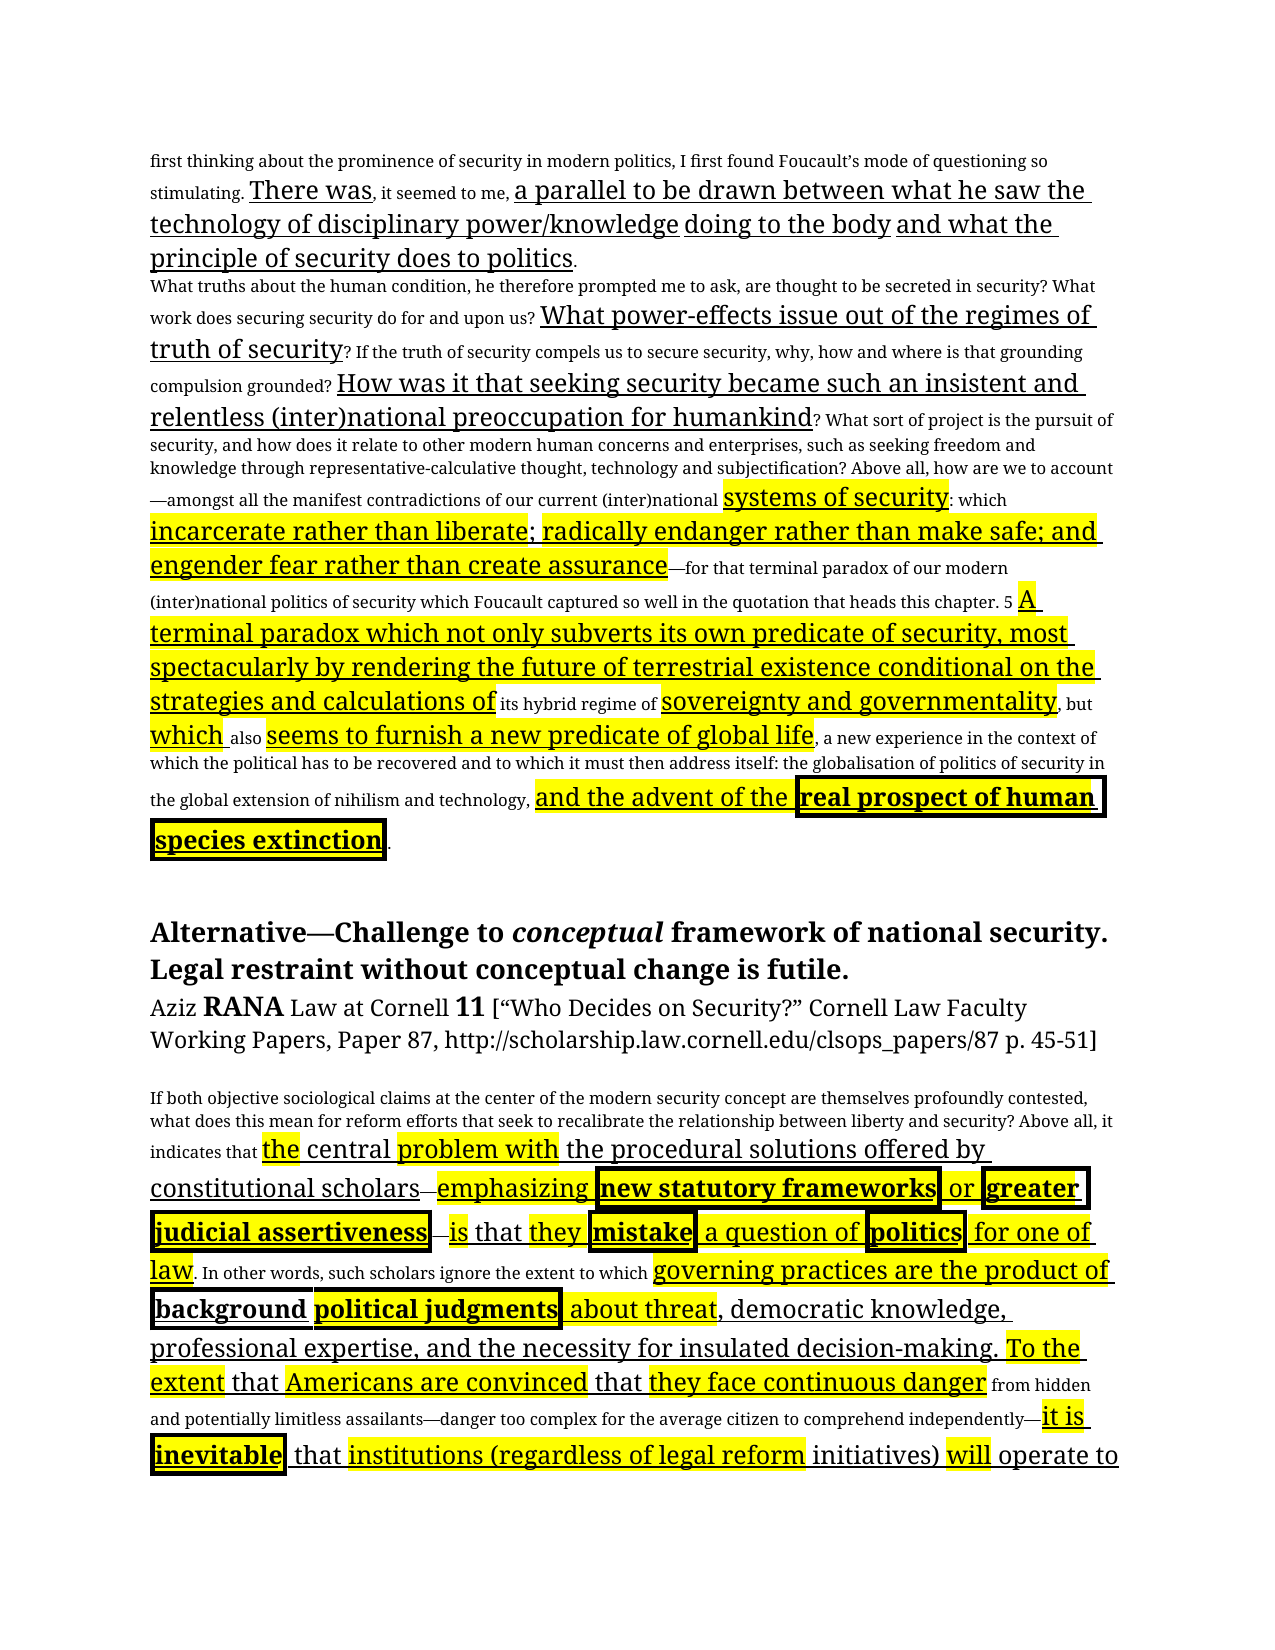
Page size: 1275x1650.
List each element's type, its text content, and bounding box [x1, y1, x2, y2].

subtitle Alternative—Challenge to conceptual framework of national security. Legal restraint without conceptual change is futile. [150, 913, 1125, 987]
text Aziz RANA Law at Cornell 11 [“Who Decides on Security?” Cornell Law Faculty Working Papers, Paper 87, http://scholarship.law.cornell.edu/clsops_papers/87 p. 45-51] [150, 987, 1125, 1055]
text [150, 150, 1125, 275]
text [150, 1087, 1125, 1476]
text What truths about the human condition, he therefore prompted me to ask, are thought to be secreted in security? What work does securing security do for and upon us? What power-effects issue out of the regimes of truth of security? If the truth of security compels us to secure security, why, how and where is that grounding compulsion grounded? How was it that seeking security became such an insistent and relentless (inter)national preoccupation for humankind? What sort of project is the pursuit of security, and how does it relate to other modern human concerns and enterprises, such as seeking freedom and knowledge through representative-calculative thought, technology and subjectification? Above all, how are we to account—amongst all the manifest contradictions of our current (inter)national systems of security: which incarcerate rather than liberate; radically endanger rather than make safe; and engender fear rather than create assurance—for that terminal paradox of our modern (inter)national politics of security which Foucault captured so well in the quotation that heads this chapter. 5 A terminal paradox which not only subverts its own predicate of security, most spectacularly by rendering the future of terrestrial existence conditional on the strategies and calculations of its hybrid regime of sovereignty and governmentality, but which also seems to furnish a new predicate of global life, a new experience in the context of which the political has to be recovered and to which it must then address itself: the globalisation of politics of security in the global extension of nihilism and technology, and the advent of the real prospect of human species extinction. [150, 275, 1125, 861]
